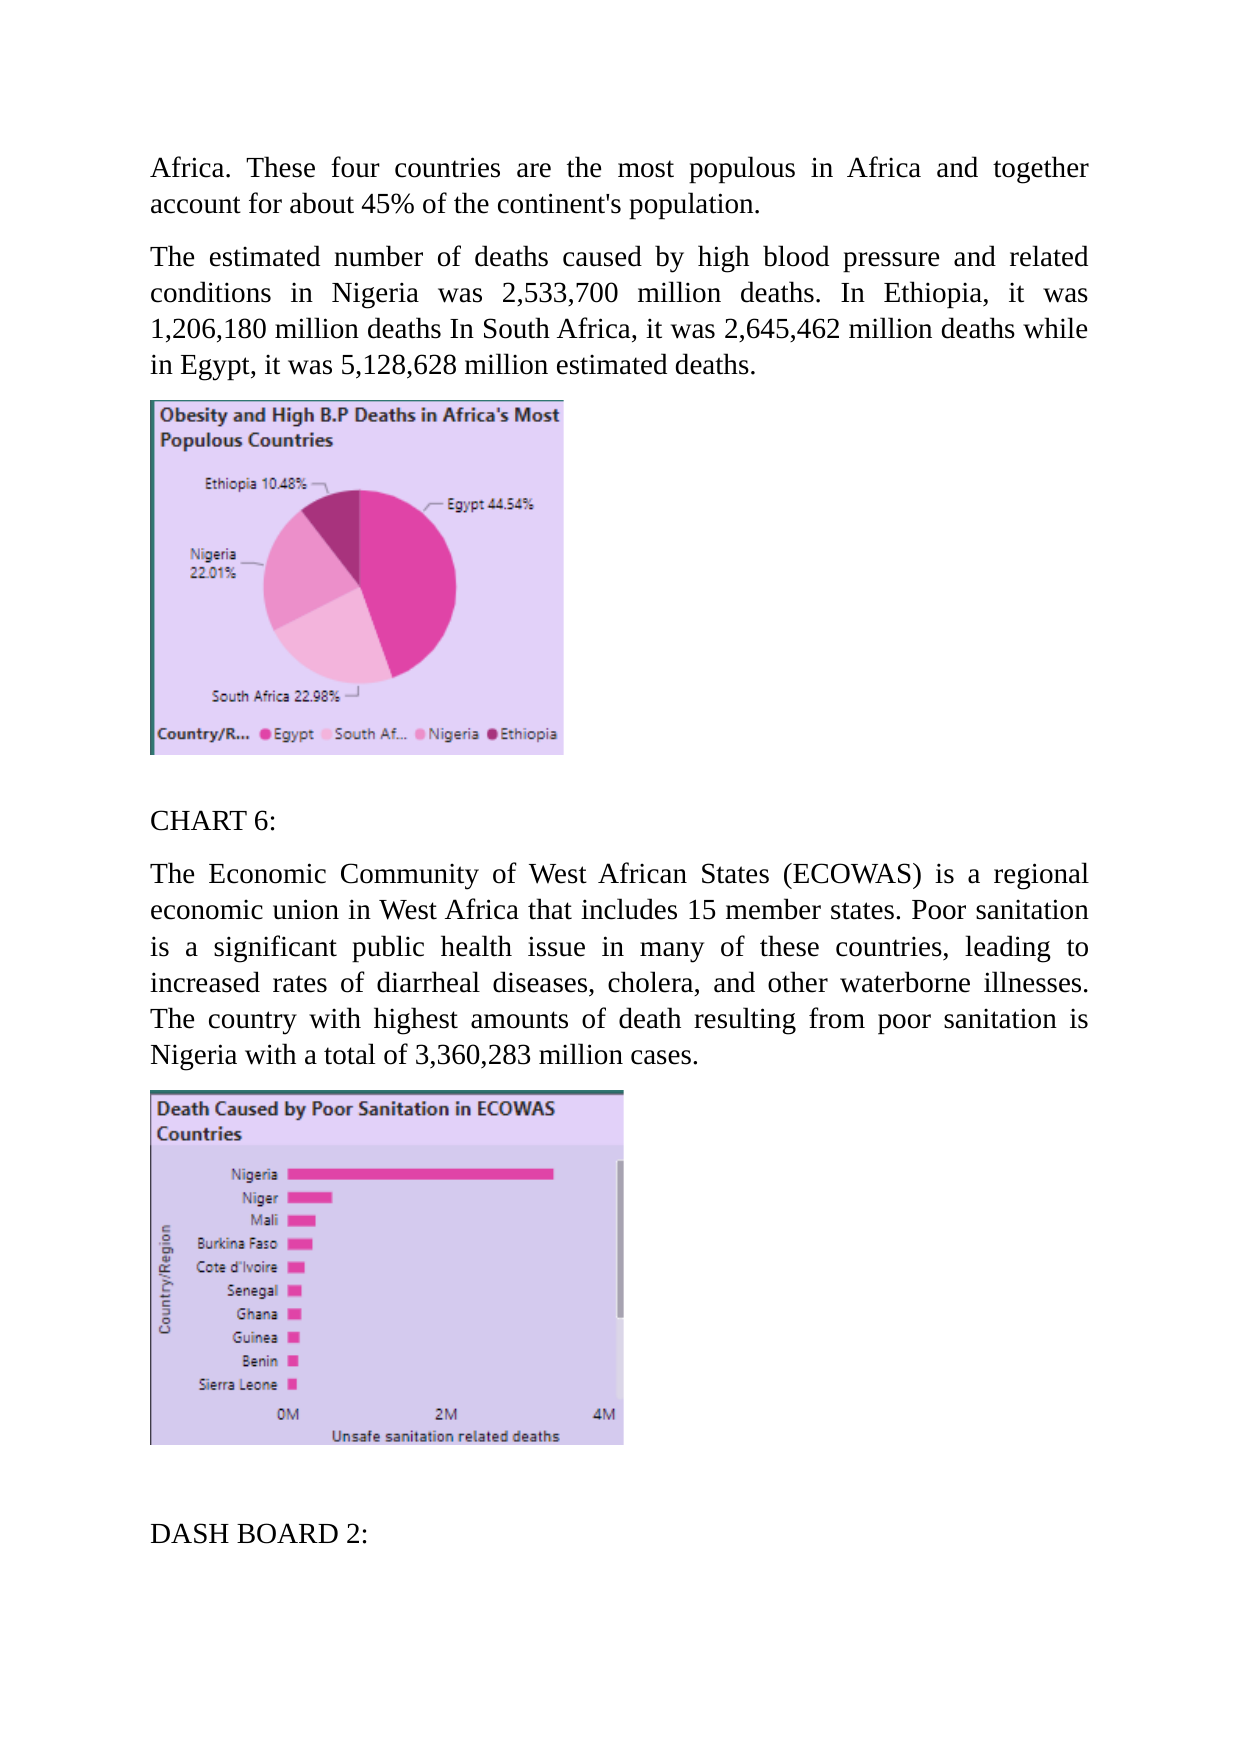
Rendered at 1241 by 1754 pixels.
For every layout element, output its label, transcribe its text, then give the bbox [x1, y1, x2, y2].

text The estimated number of deaths caused by high blood pressure and related conditions in Nigeria was 2,533,700 million deaths. In Ethiopia, it was 1,206,180 million deaths In South Africa, it was 2,645,462 million deaths while in Egypt, it was 5,128,628 million estimated deaths. [150, 239, 1090, 381]
text CHART 6: [150, 803, 1090, 837]
picture [150, 400, 564, 755]
text DASH BOARD 2: [150, 1516, 1090, 1550]
text The Economic Community of West African States (ECOWAS) is a regional economic union in West Africa that includes 15 member states. Poor sanitation is a significant public health issue in many of these countries, leading to increased rates of diarrheal diseases, cholera, and other waterborne illnesses. The country with highest amounts of death resulting from poor sanitation is Nigeria with a total of 3,360,283 million cases. [150, 856, 1090, 1071]
picture [150, 1090, 624, 1445]
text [150, 150, 1090, 220]
